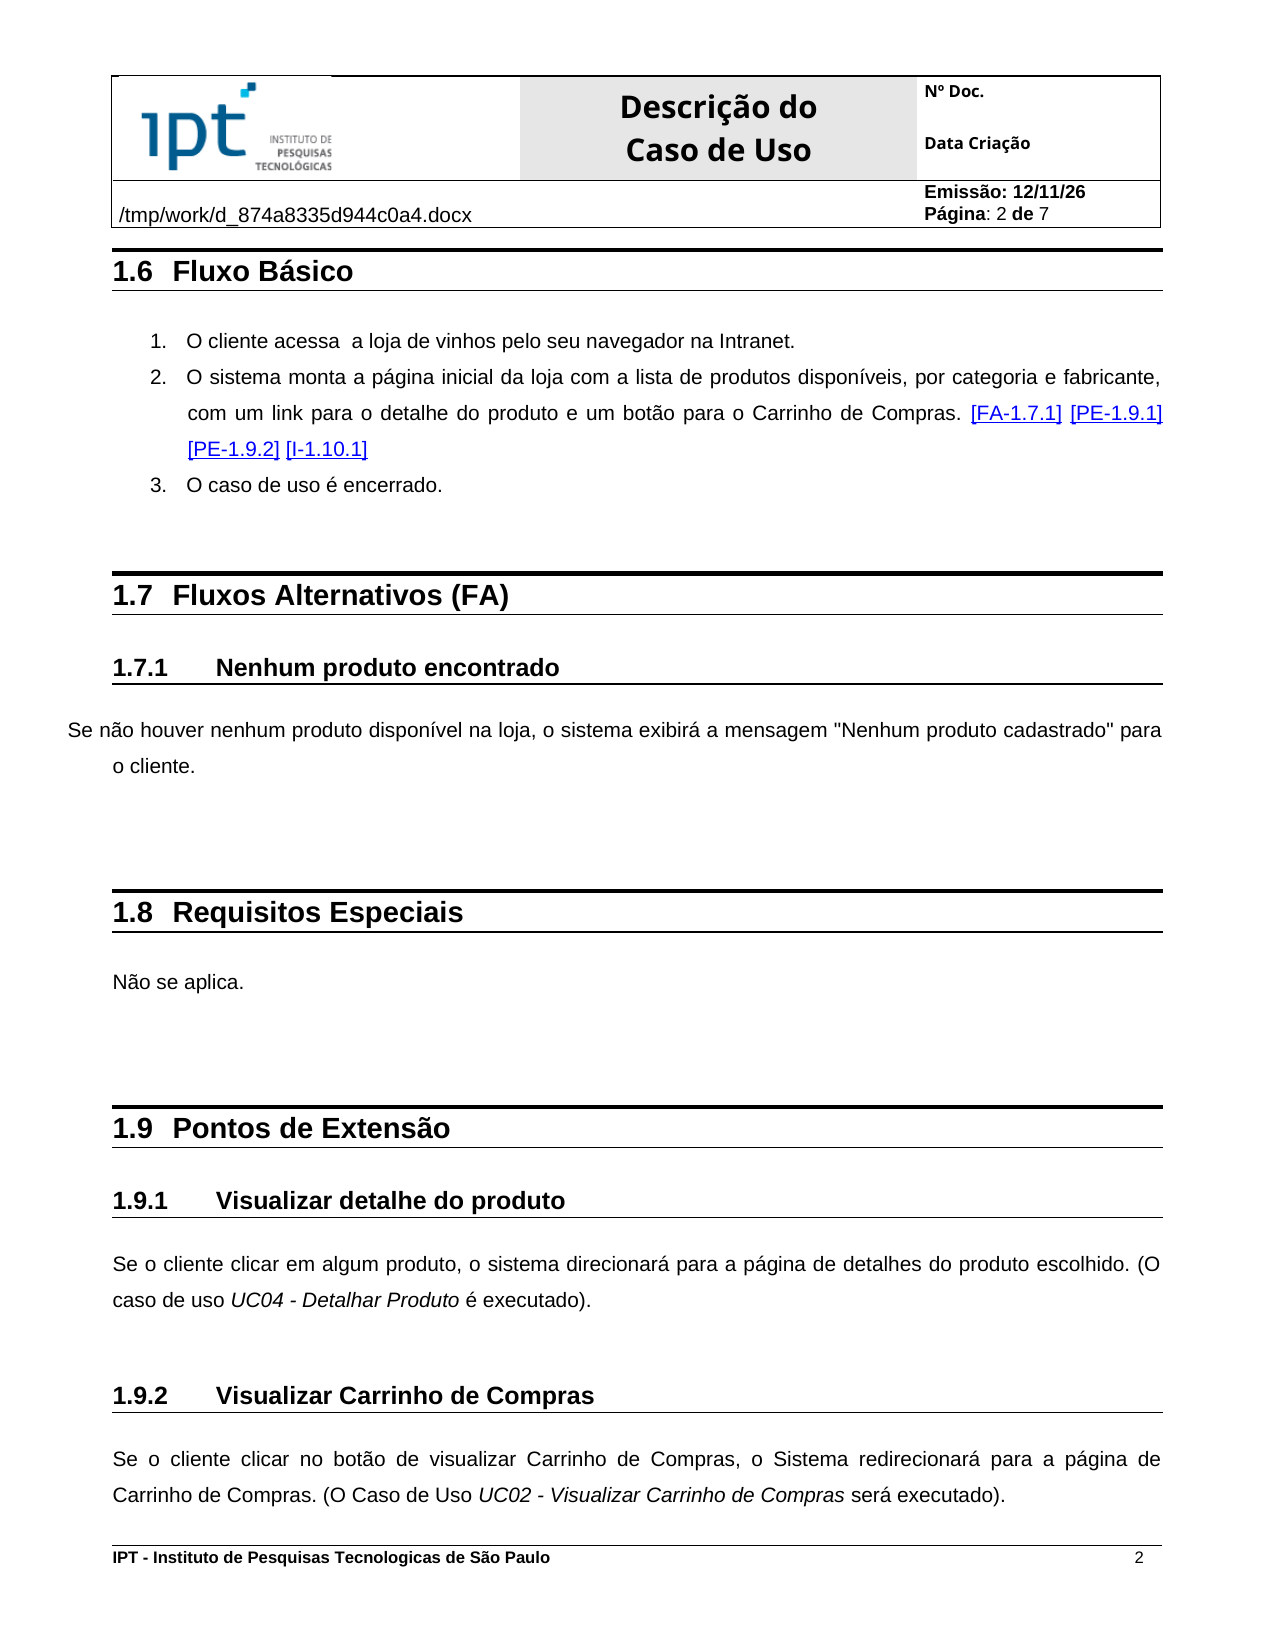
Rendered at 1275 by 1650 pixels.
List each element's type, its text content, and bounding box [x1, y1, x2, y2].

subtitle Nenhum produto encontrado [112, 653, 1163, 683]
list O caso de uso é encerrado. [150, 473, 1163, 497]
list O cliente acessa a loja de vinhos pelo seu navegador na Intranet. [150, 329, 1163, 353]
subtitle Visualizar Carrinho de Compras [112, 1381, 1163, 1412]
subtitle Fluxos Alternativos (FA) [112, 576, 1163, 614]
text Se o cliente clicar no botão de visualizar Carrinho de Compras, o Sistema redirecionará para a página de Carrinho de Compras. (O Caso de Uso UC02 - Visualizar Carrinho de Compras será executado). [112, 1447, 1163, 1506]
subtitle Requisitos Especiais [112, 893, 1163, 931]
subtitle Fluxo Básico [112, 252, 1163, 290]
subtitle Visualizar detalhe do produto [112, 1186, 1163, 1217]
subtitle Pontos de Extensão [112, 1109, 1163, 1147]
text Não se aplica. [112, 970, 1163, 994]
text Se o cliente clicar em algum produto, o sistema direcionará para a página de detalhes do produto escolhido. (O caso de uso UC04 - Detalhar Produto é executado). [112, 1252, 1163, 1312]
list Se não houver nenhum produto disponível na loja, o sistema exibirá a mensagem "Nenhum produto cadastrado" para o cliente. [67, 718, 1163, 778]
picture [118, 76, 332, 180]
list O sistema monta a página inicial da loja com a lista de produtos disponíveis, por categoria e fabricante, com um link para o detalhe do produto e um botão para o Carrinho de Compras. [FA-1.7.1] [PE-1.9.1] [PE-1.9.2] [I-1.10.1] [150, 365, 1163, 461]
